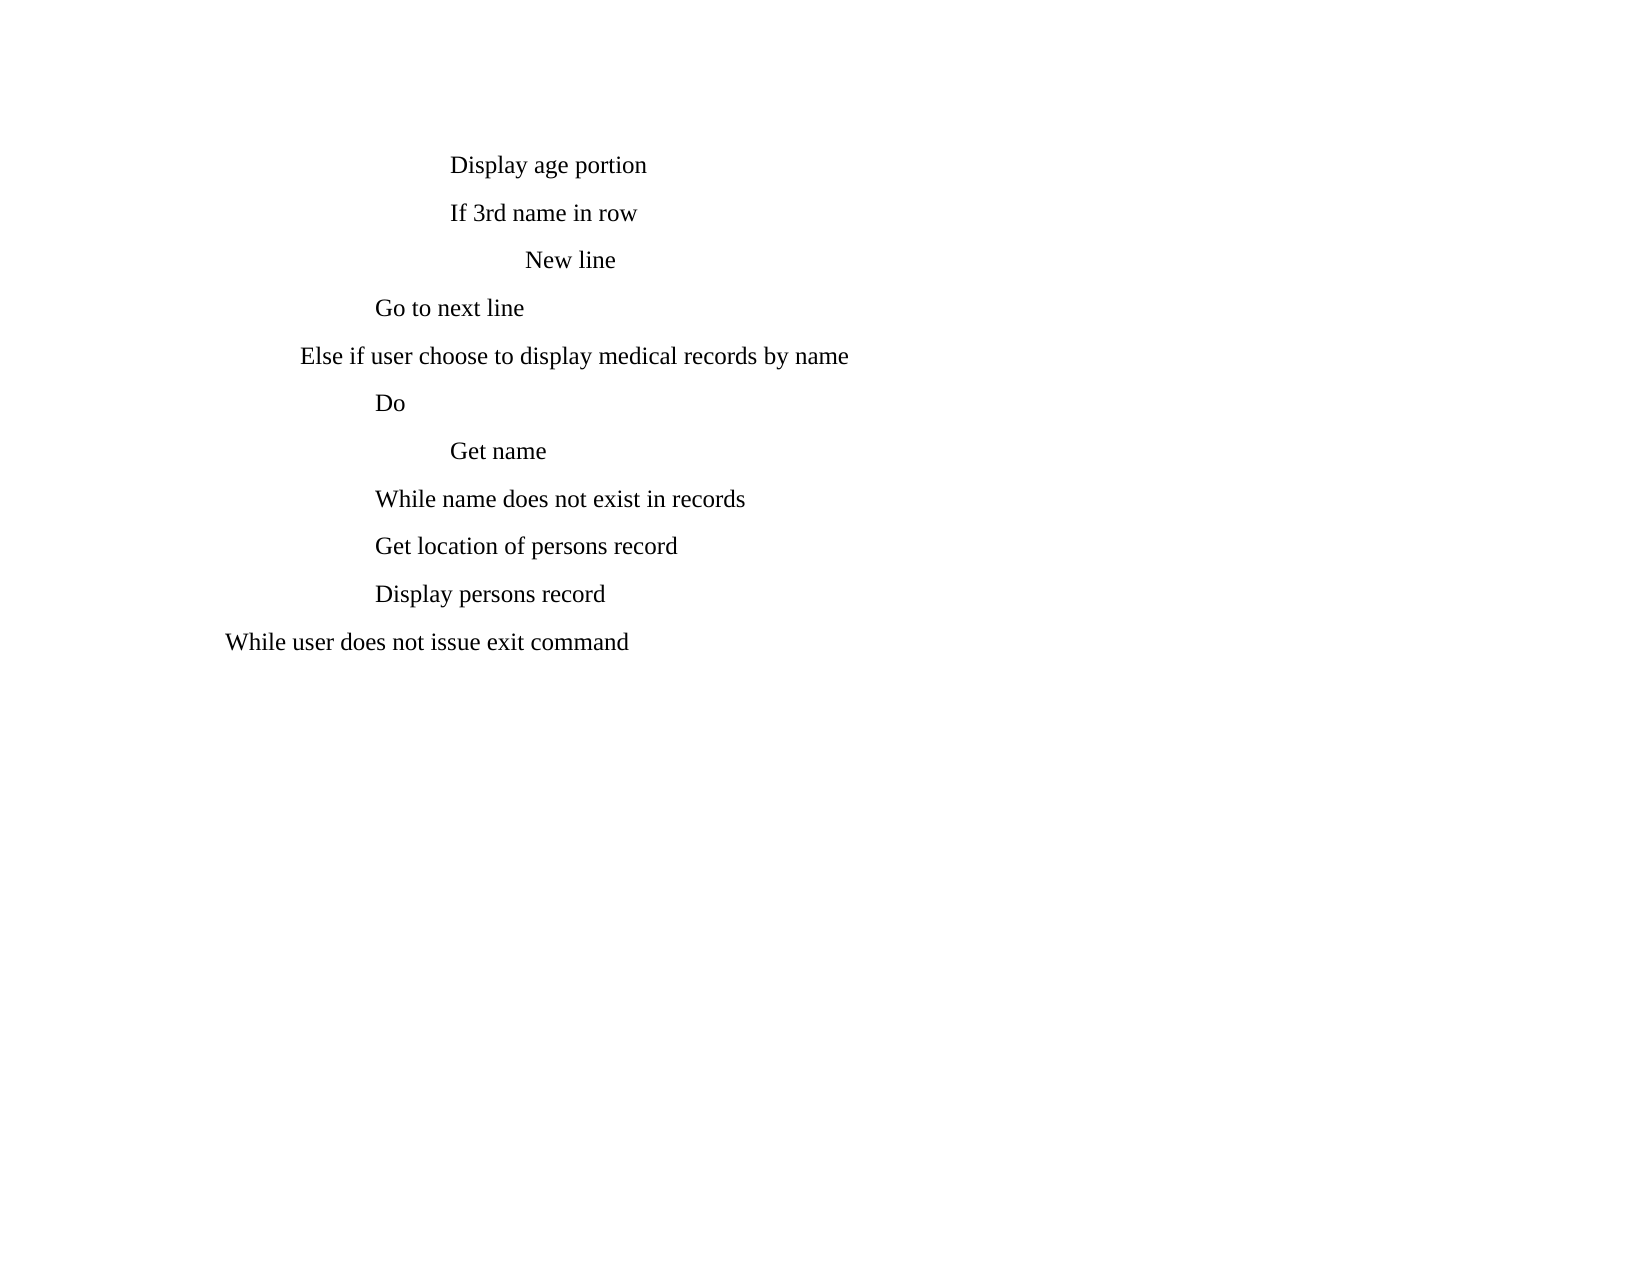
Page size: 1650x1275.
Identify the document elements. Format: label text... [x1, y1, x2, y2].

text Display persons record [150, 579, 1500, 608]
text Go to next line [150, 293, 1500, 322]
text While name does not exist in records [150, 484, 1500, 513]
text Display age portion [150, 150, 1500, 179]
text Get location of persons record [150, 532, 1500, 560]
text While user does not issue exit command [150, 627, 1500, 656]
text If 3rd name in row [150, 198, 1500, 226]
text Else if user choose to display medical records by name [150, 341, 1500, 369]
text New line [150, 245, 1500, 274]
text Do [150, 388, 1500, 417]
text Get name [150, 436, 1500, 465]
